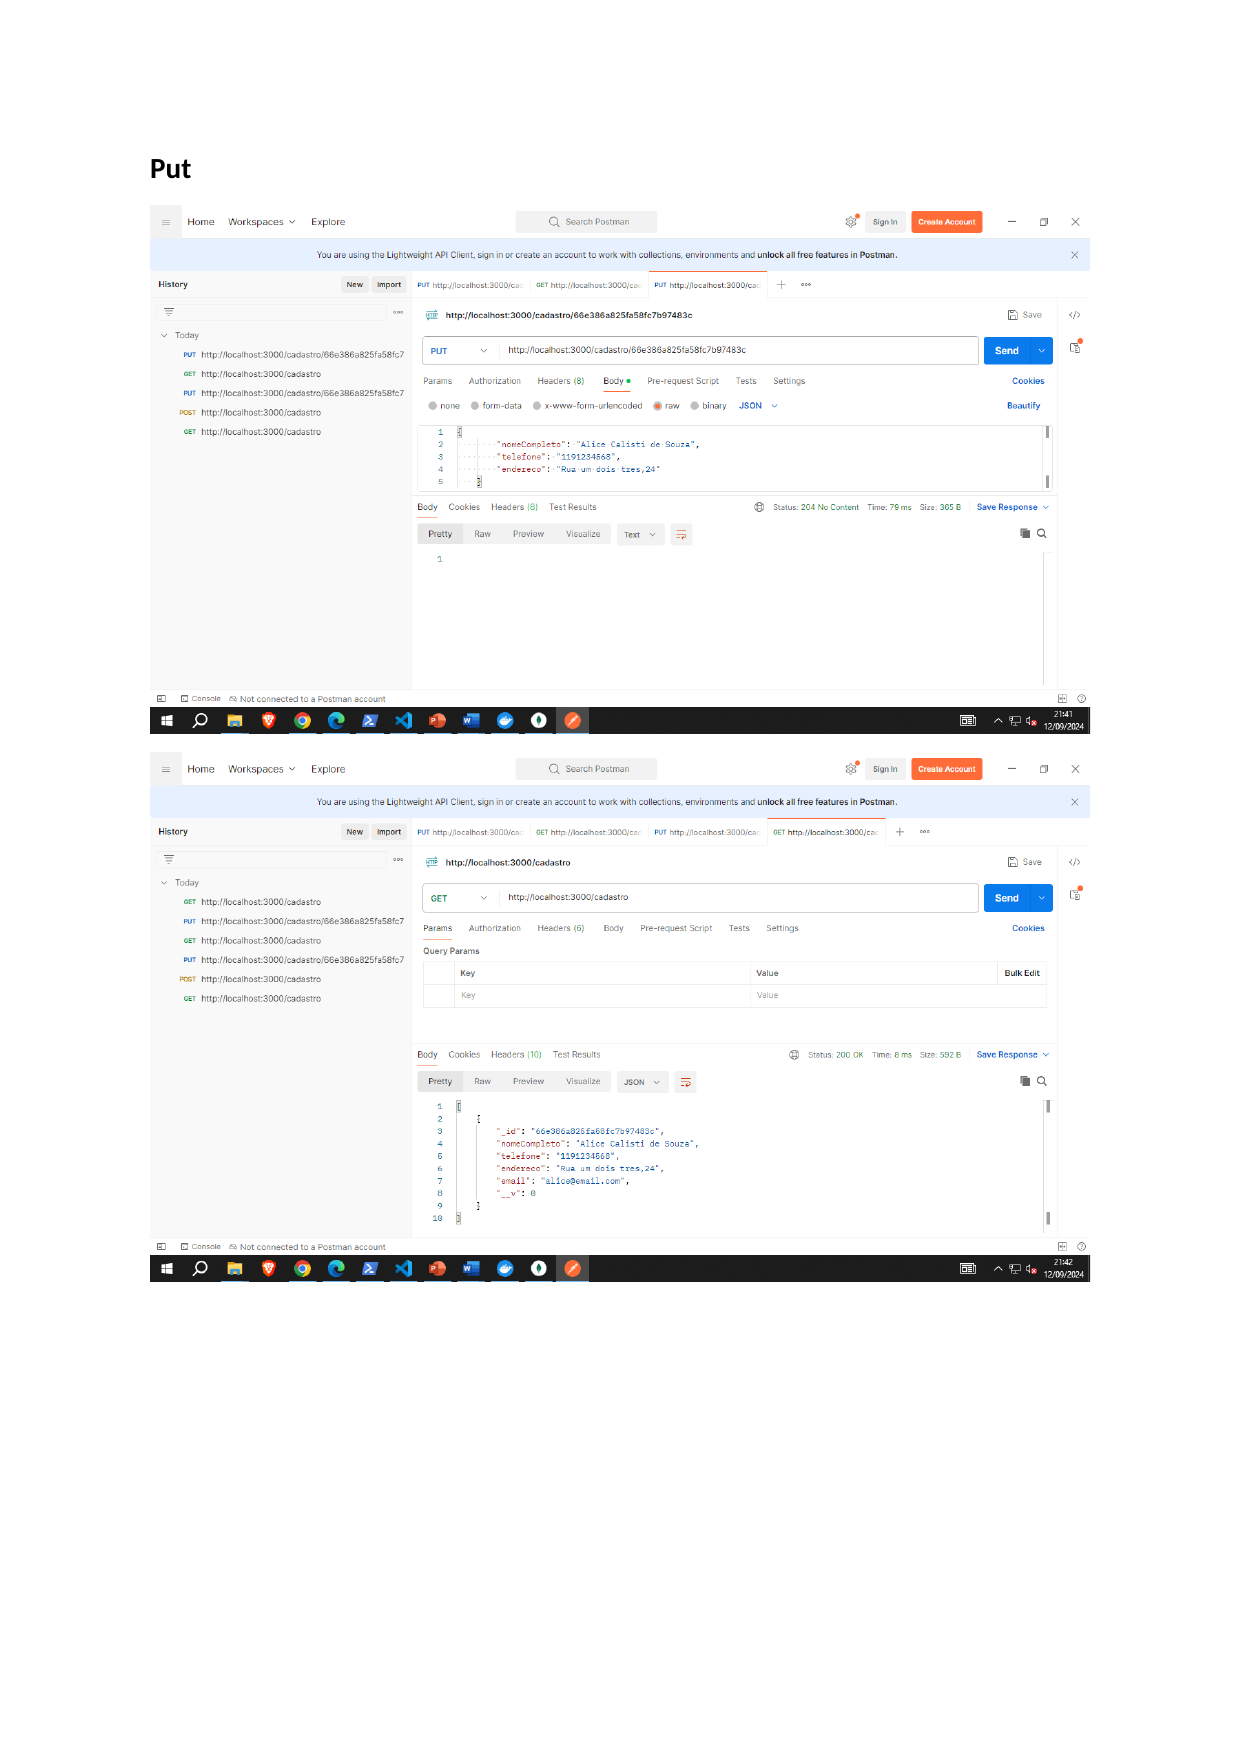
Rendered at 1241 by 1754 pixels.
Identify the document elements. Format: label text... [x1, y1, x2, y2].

text Put [150, 150, 1090, 186]
picture [150, 752, 1091, 1282]
picture [150, 205, 1091, 734]
